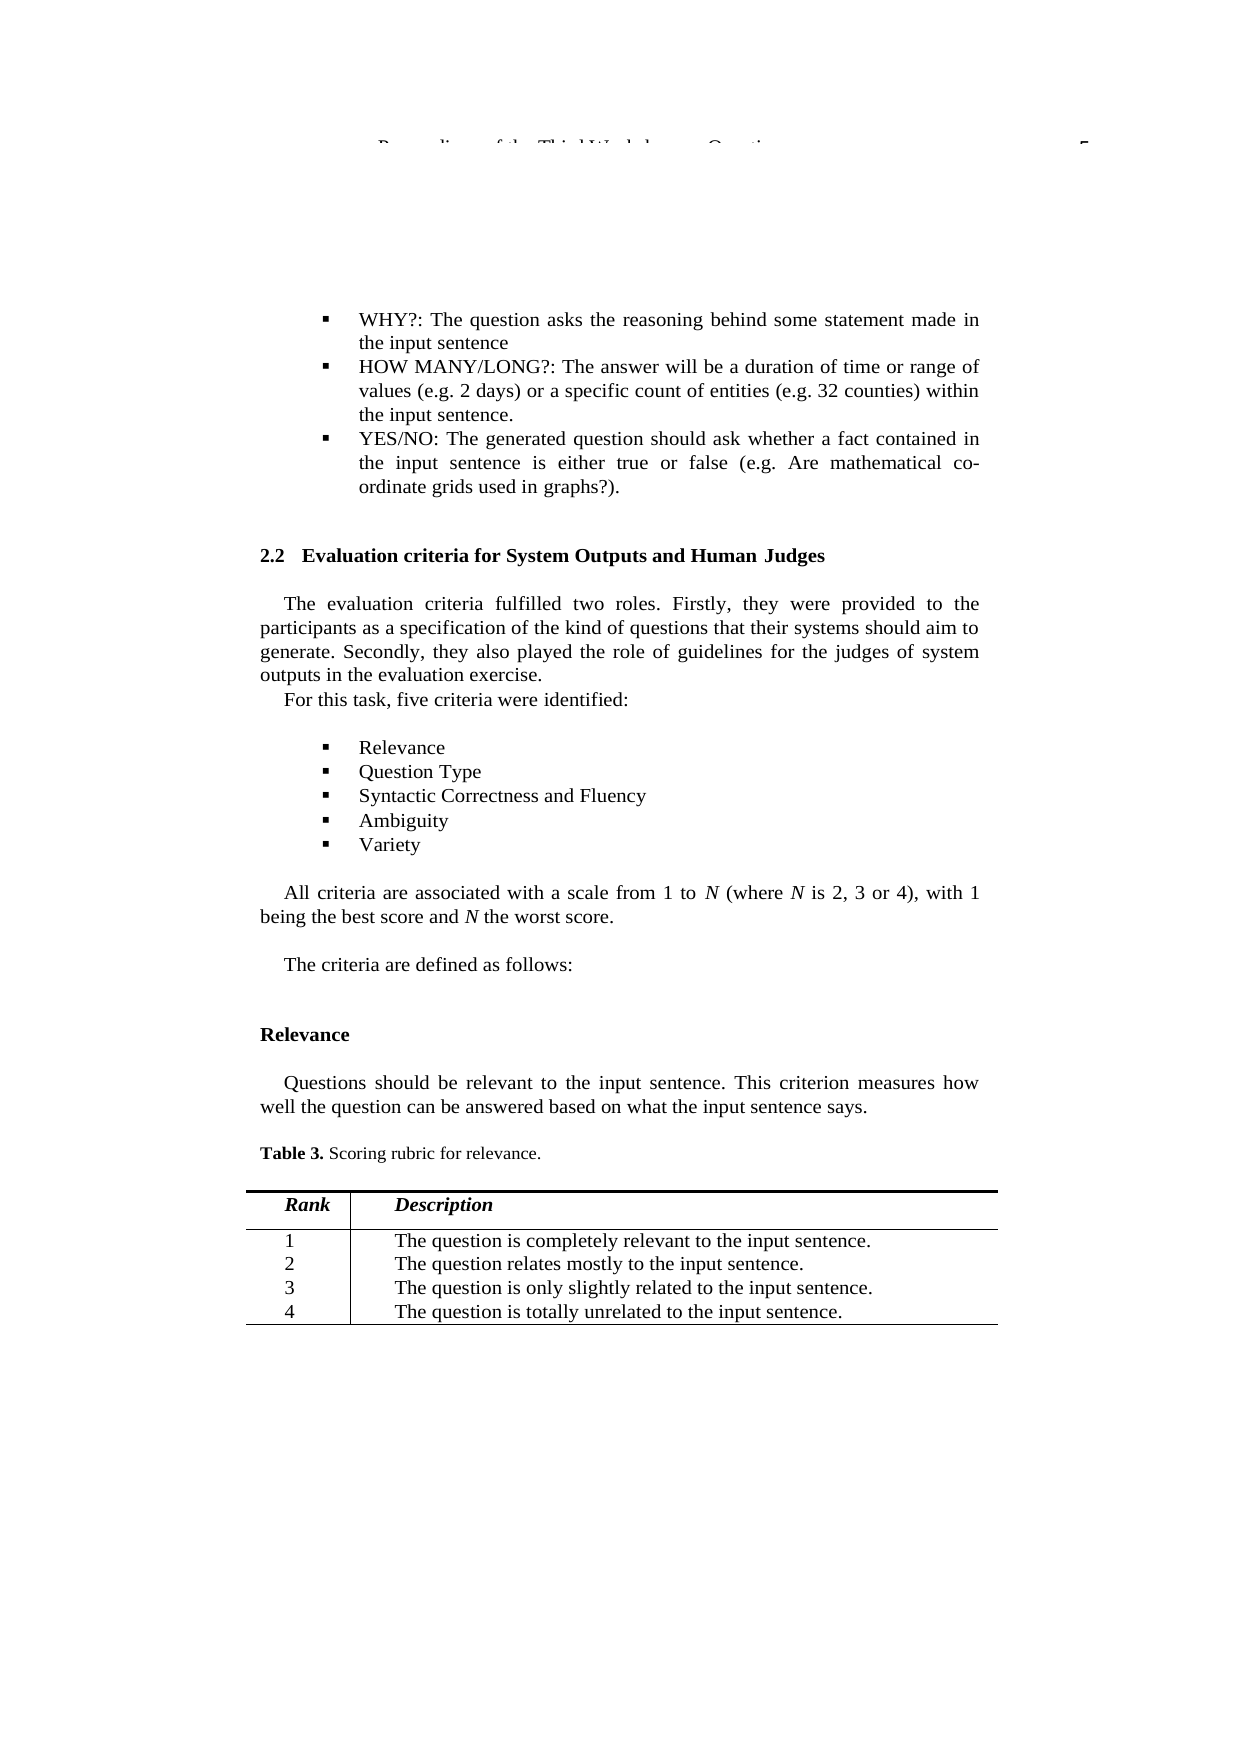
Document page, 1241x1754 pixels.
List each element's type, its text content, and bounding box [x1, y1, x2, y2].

table_header Rank [246, 1193, 350, 1229]
text The evaluation criteria fulfilled two roles. Firstly, they were provided to the participants as a specification of the kind of questions that their systems should aim to generate. Secondly, they also played the role of guidelines for the judges of system outputs in the evaluation exercise. [260, 592, 981, 686]
table_header Description [351, 1193, 998, 1229]
table_cell 4 [246, 1301, 350, 1324]
table_cell The question is completely relevant to the input sentence. [351, 1230, 998, 1253]
list Variety [321, 833, 1122, 855]
table_cell The question relates mostly to the input sentence. [351, 1253, 998, 1277]
text Questions should be relevant to the input sentence. This criterion measures how well the question can be answered based on what the input sentence says. [260, 1071, 981, 1118]
table_cell 1 [246, 1230, 350, 1253]
list Syntactic Correctness and Fluency [321, 784, 1122, 807]
list Ambiguity [321, 808, 1122, 831]
list YES/NO: The generated question should ask whether a fact contained in the input sentence is either true or false (e.g. Are mathematical co- ordinate grids used in graphs?). [321, 427, 981, 498]
list Relevance [321, 736, 1122, 759]
table_cell The question is only slightly related to the input sentence. [351, 1277, 998, 1301]
table_cell 3 [246, 1277, 350, 1301]
text All criteria are associated with a scale from 1 to N (where N is 2, 3 or 4), with 1 being the best score and N the worst score. [260, 881, 981, 927]
list WHY?: The question asks the reasoning behind some statement made in the input sentence [321, 307, 981, 354]
list HOW MANY/LONG?: The answer will be a duration of time or range of values (e.g. 2 days) or a specific count of entities (e.g. 32 counties) within the input sentence. [321, 355, 981, 426]
table_cell 2 [246, 1253, 350, 1277]
text Relevance [260, 1023, 1122, 1046]
list Evaluation criteria for System Outputs and Human Judges [260, 544, 1122, 567]
text For this task, five criteria were identified: [284, 688, 1122, 711]
text The criteria are defined as follows: [284, 953, 1122, 976]
table_cell The question is totally unrelated to the input sentence. [351, 1301, 998, 1324]
list Question Type [321, 760, 1122, 783]
text Table 3. Scoring rubric for relevance. [260, 1143, 1122, 1163]
